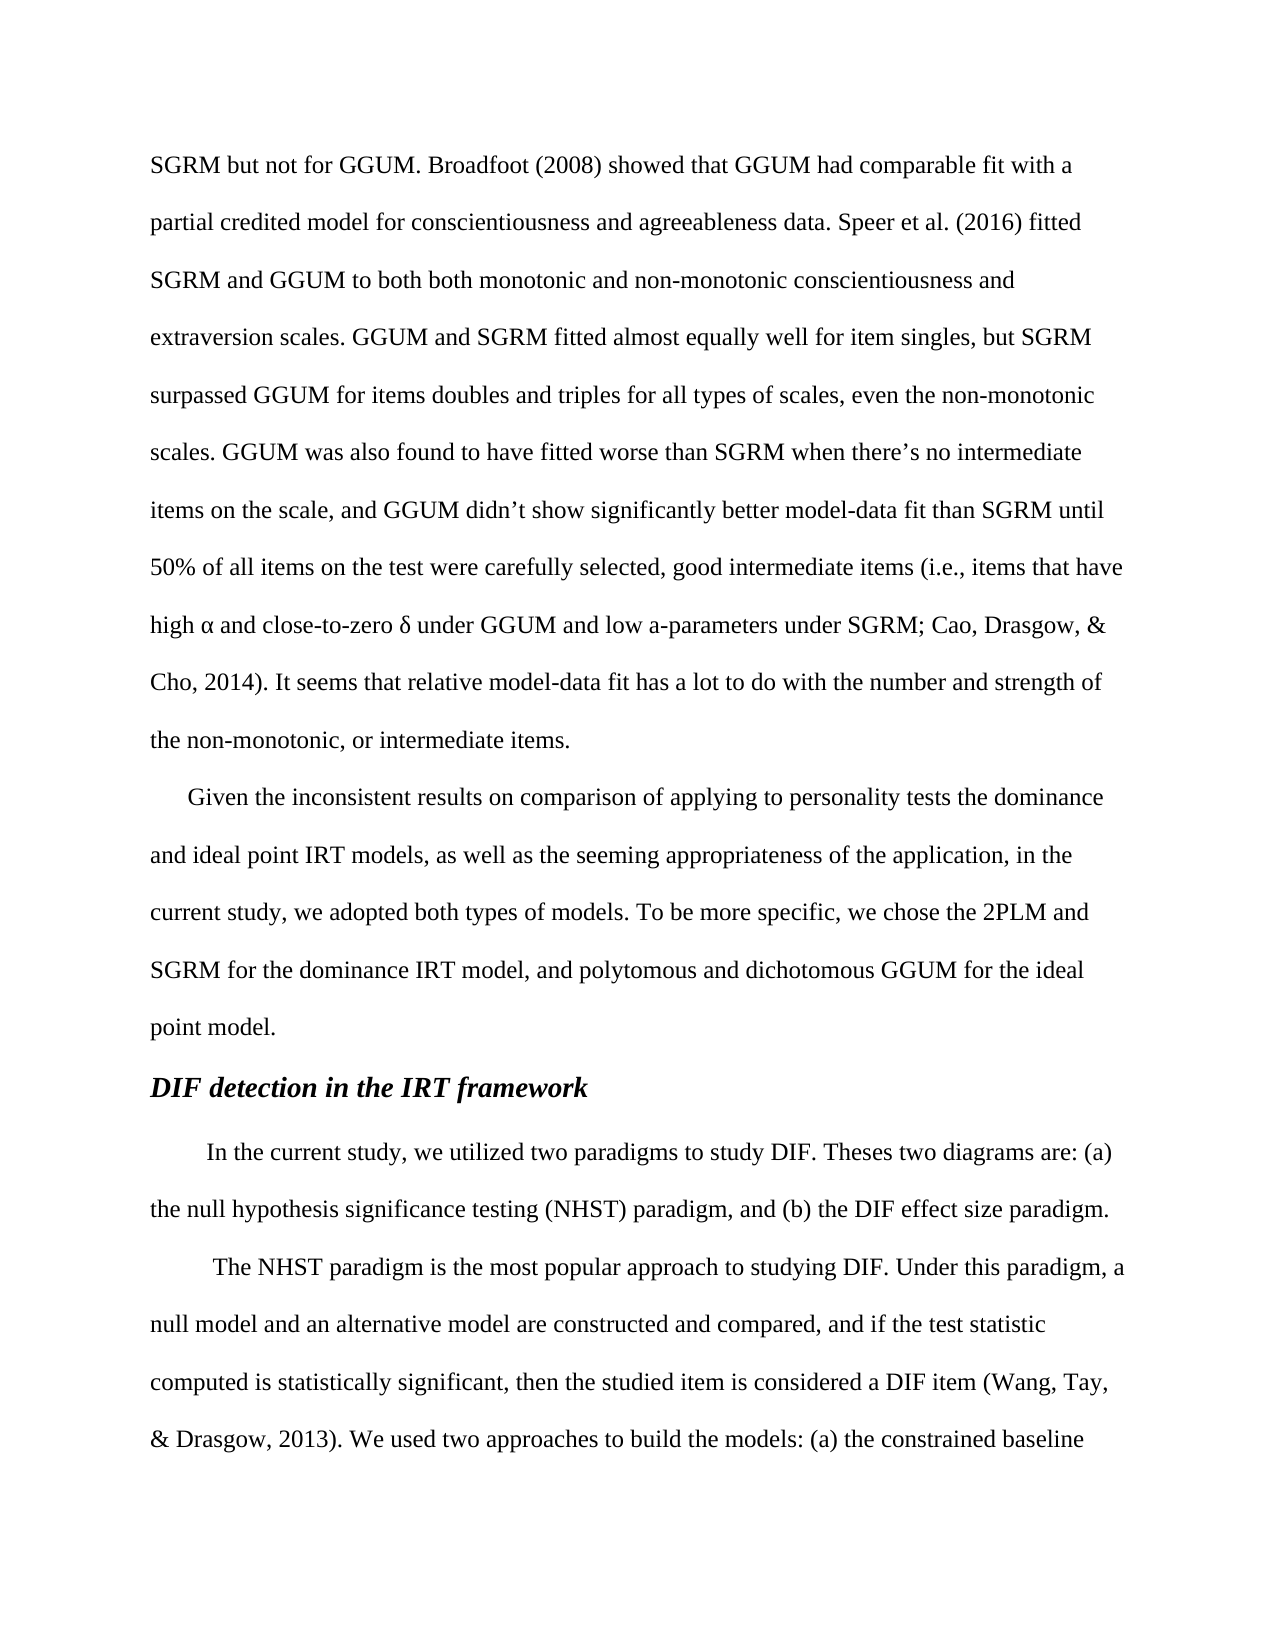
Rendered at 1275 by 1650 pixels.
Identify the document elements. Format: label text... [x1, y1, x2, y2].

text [150, 1252, 1125, 1453]
text In the current study, we utilized two paradigms to study DIF. Theses two diagrams are: (a) the null hypothesis significance testing (NHST) paradigm, and (b) the DIF effect size paradigm. [150, 1137, 1125, 1223]
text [150, 150, 1125, 754]
text DIF detection in the IRT framework [150, 1070, 1125, 1103]
text Given the inconsistent results on comparison of applying to personality tests the dominance and ideal point IRT models, as well as the seeming appropriateness of the application, in the current study, we adopted both types of models. To be more specific, we chose the 2PLM and SGRM for the dominance IRT model, and polytomous and dichotomous GGUM for the ideal point model. [150, 782, 1125, 1041]
